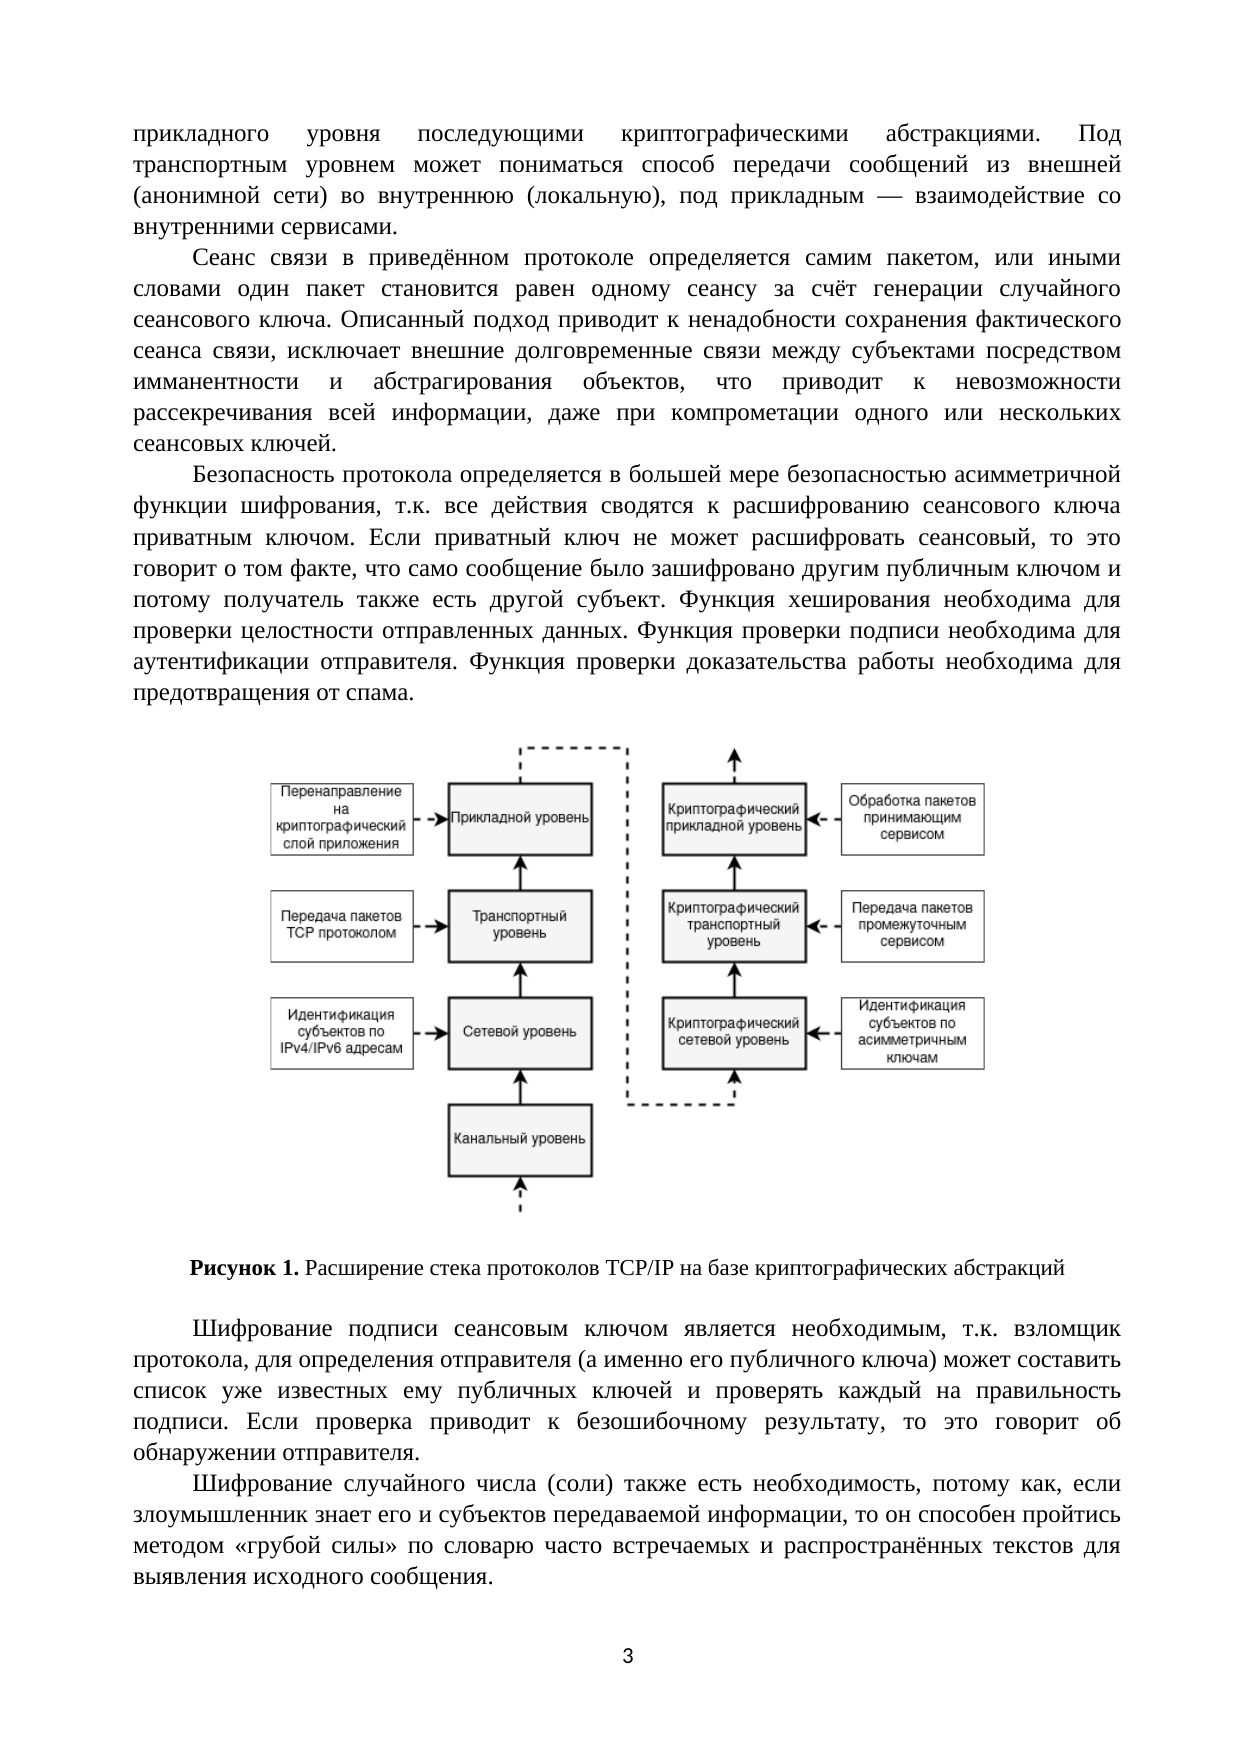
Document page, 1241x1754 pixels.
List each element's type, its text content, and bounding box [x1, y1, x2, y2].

picture [270, 738, 985, 1222]
text Сеанс связи в приведённом протоколе определяется самим пакетом, или иными словами один пакет становится равен одному сеансу за счёт генерации случайного сеансового ключа. Описанный подход приводит к ненадобности сохранения фактического сеанса связи, исключает внешние долговременные связи между субъектами посредством имманентности и абстрагирования объектов, что приводит к невозможности рассекречивания всей информации, даже при компрометации одного или нескольких сеансовых ключей. [133, 242, 1122, 457]
text Рисунок 1. Расширение стека протоколов TCP/IP на базе криптографических абстракций [133, 1254, 1122, 1281]
text Безопасность протокола определяется в большей мере безопасностью асимметричной функции шифрования, т.к. все действия сводятся к расшифрованию сеансового ключа приватным ключом. Если приватный ключ не может расшифровать сеансовый, то это говорит о том факте, что само сообщение было зашифровано другим публичным ключом и потому получатель также есть другой субъект. Функция хеширования необходима для проверки целостности отправленных данных. Функция проверки подписи необходима для аутентификации отправителя. Функция проверки доказательства работы необходима для предотвращения от спама. [133, 459, 1122, 706]
text Шифрование случайного числа (соли) также есть необходимость, потому как, если злоумышленник знает его и субъектов передаваемой информации, то он способен пройтись методом «грубой силы» по словарю часто встречаемых и распространённых текстов для выявления исходного сообщения. [133, 1468, 1122, 1590]
text Шифрование подписи сеансовым ключом является необходимым, т.к. взломщик протокола, для определения отправителя (а именно его публичного ключа) может составить список уже известных ему публичных ключей и проверять каждый на правильность подписи. Если проверка приводит к безошибочному результату, то это говорит об обнаружении отправителя. [133, 1313, 1122, 1466]
